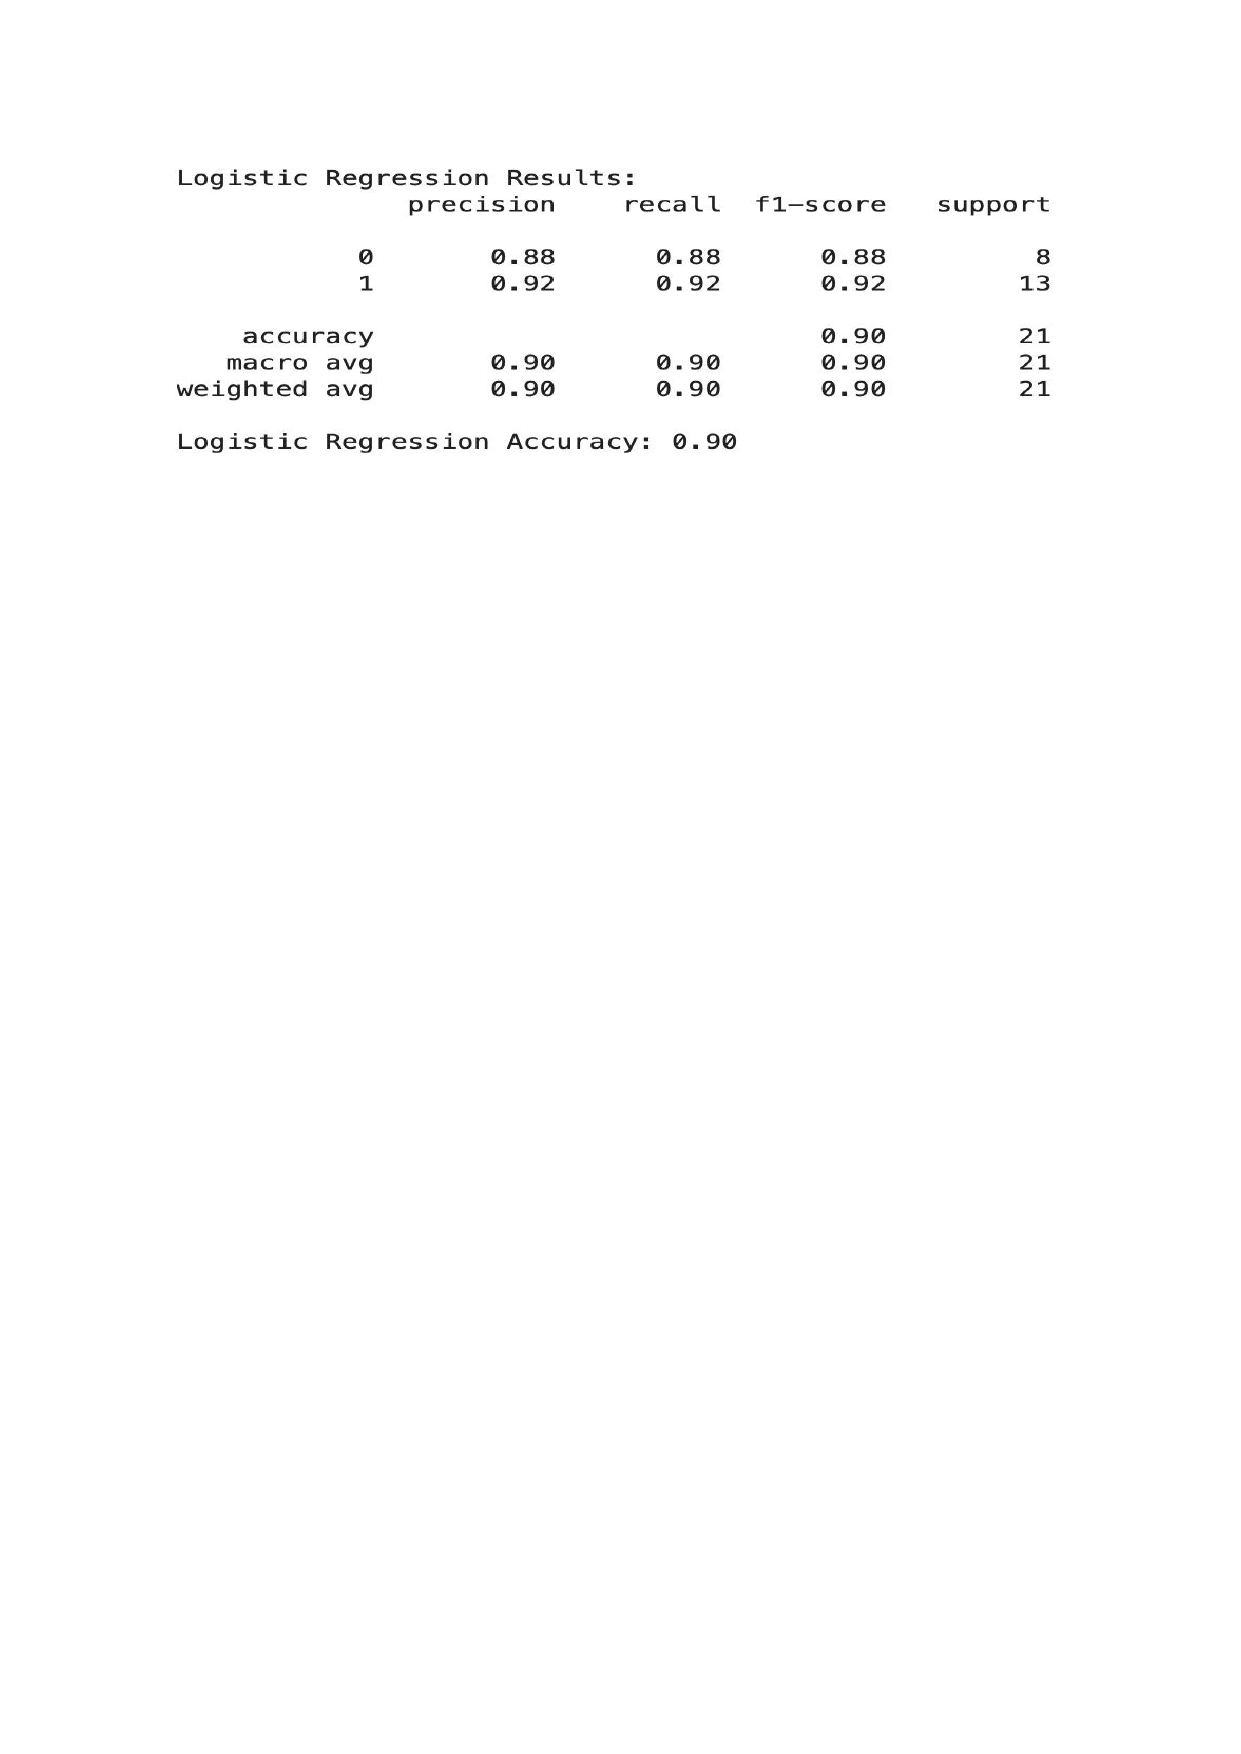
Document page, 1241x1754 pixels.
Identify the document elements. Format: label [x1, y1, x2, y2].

picture [150, 150, 1091, 470]
